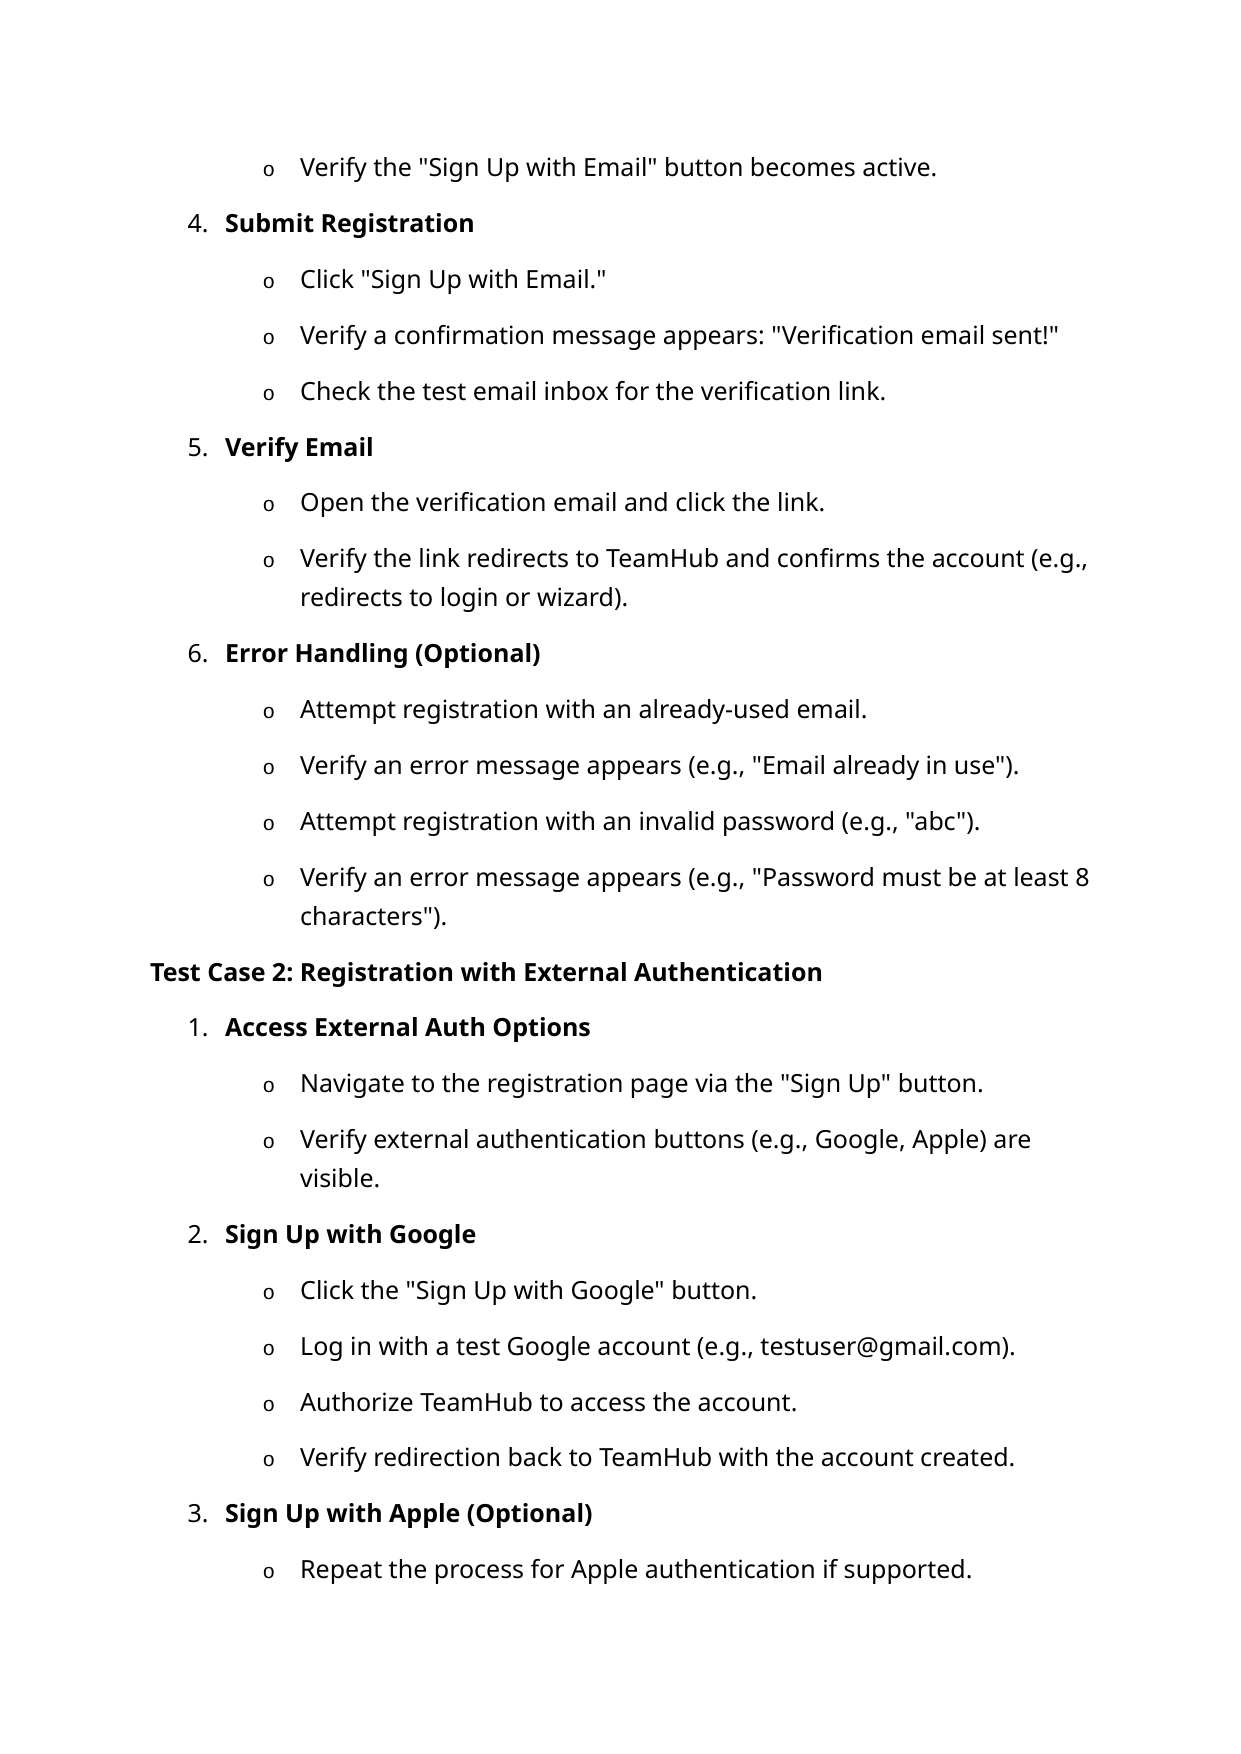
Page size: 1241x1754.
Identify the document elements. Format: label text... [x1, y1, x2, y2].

list Verify an error message appears (e.g., "Email already in use"). [262, 747, 1090, 782]
text Test Case 2: Registration with External Authentication [150, 954, 1090, 988]
list Error Handling (Optional) [187, 636, 1090, 670]
list Verify external authentication buttons (e.g., Google, Apple) are visible. [262, 1122, 1090, 1195]
list Repeat the process for Apple authentication if supported. [262, 1552, 1090, 1586]
list Verify an error message appears (e.g., "Password must be at least 8 characters"). [262, 859, 1090, 932]
list Check the test email inbox for the verification link. [262, 373, 1090, 407]
list Sign Up with Google [187, 1217, 1090, 1251]
list Click "Sign Up with Email." [262, 262, 1090, 296]
list Navigate to the registration page via the "Sign Up" button. [262, 1066, 1090, 1100]
list Verify the link redirects to TeamHub and confirms the account (e.g., redirects to login or wizard). [262, 541, 1090, 614]
list Access External Auth Options [187, 1010, 1090, 1044]
list Verify redirection back to TeamHub with the account created. [262, 1440, 1090, 1474]
list Verify the "Sign Up with Email" button becomes active. [262, 150, 1090, 184]
list Verify a confirmation message appears: "Verification email sent!" [262, 317, 1090, 352]
list Log in with a test Google account (e.g., testuser@gmail.com). [262, 1328, 1090, 1362]
list Click the "Sign Up with Google" button. [262, 1272, 1090, 1307]
list Verify Email [187, 429, 1090, 463]
list Attempt registration with an invalid password (e.g., "abc"). [262, 803, 1090, 837]
list Sign Up with Apple (Optional) [187, 1496, 1090, 1530]
list Attempt registration with an already-used email. [262, 692, 1090, 726]
list Authorize TeamHub to access the account. [262, 1384, 1090, 1418]
list Submit Registration [187, 206, 1090, 240]
list Open the verification email and click the link. [262, 485, 1090, 519]
